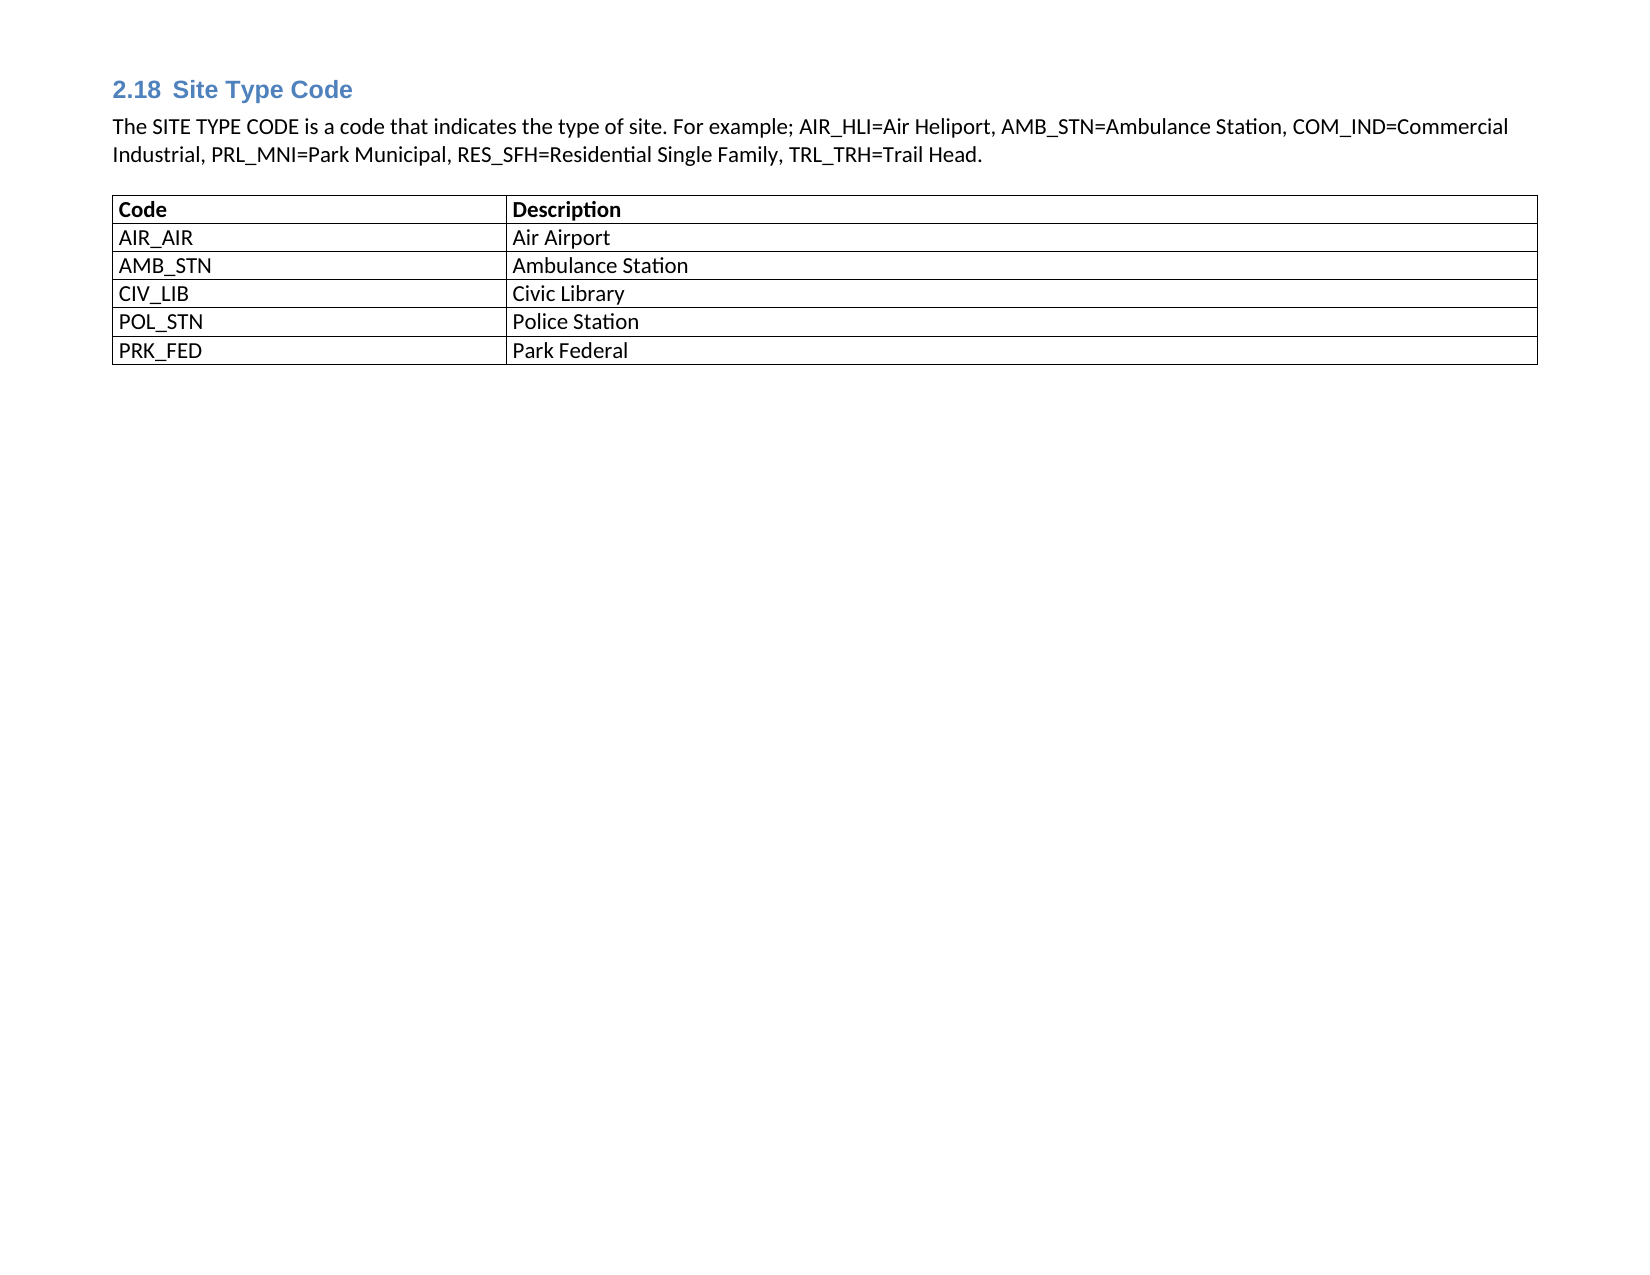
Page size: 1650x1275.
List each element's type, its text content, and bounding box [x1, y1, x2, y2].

table_cell CIV_LIB [113, 280, 506, 307]
table_header Code [113, 196, 506, 223]
table_cell Police Station [507, 308, 1537, 336]
text The SITE TYPE CODE is a code that indicates the type of site. For example; AIR_HLI=Air Heliport, AMB_STN=Ambulance Station, COM_IND=Commercial Industrial, PRL_MNI=Park Municipal, RES_SFH=Residential Single Family, TRL_TRH=Trail Head. [112, 112, 1537, 168]
subtitle Site Type Code [112, 75, 1537, 104]
table_header Description [507, 196, 1537, 223]
table_cell AMB_STN [113, 252, 506, 279]
table_cell Air Airport [507, 224, 1537, 251]
table_cell AIR_AIR [113, 224, 506, 251]
table_cell Park Federal [507, 337, 1537, 364]
table_cell POL_STN [113, 308, 506, 336]
table_cell PRK_FED [113, 337, 506, 364]
table_cell Civic Library [507, 280, 1537, 307]
table_cell Ambulance Station [507, 252, 1537, 279]
